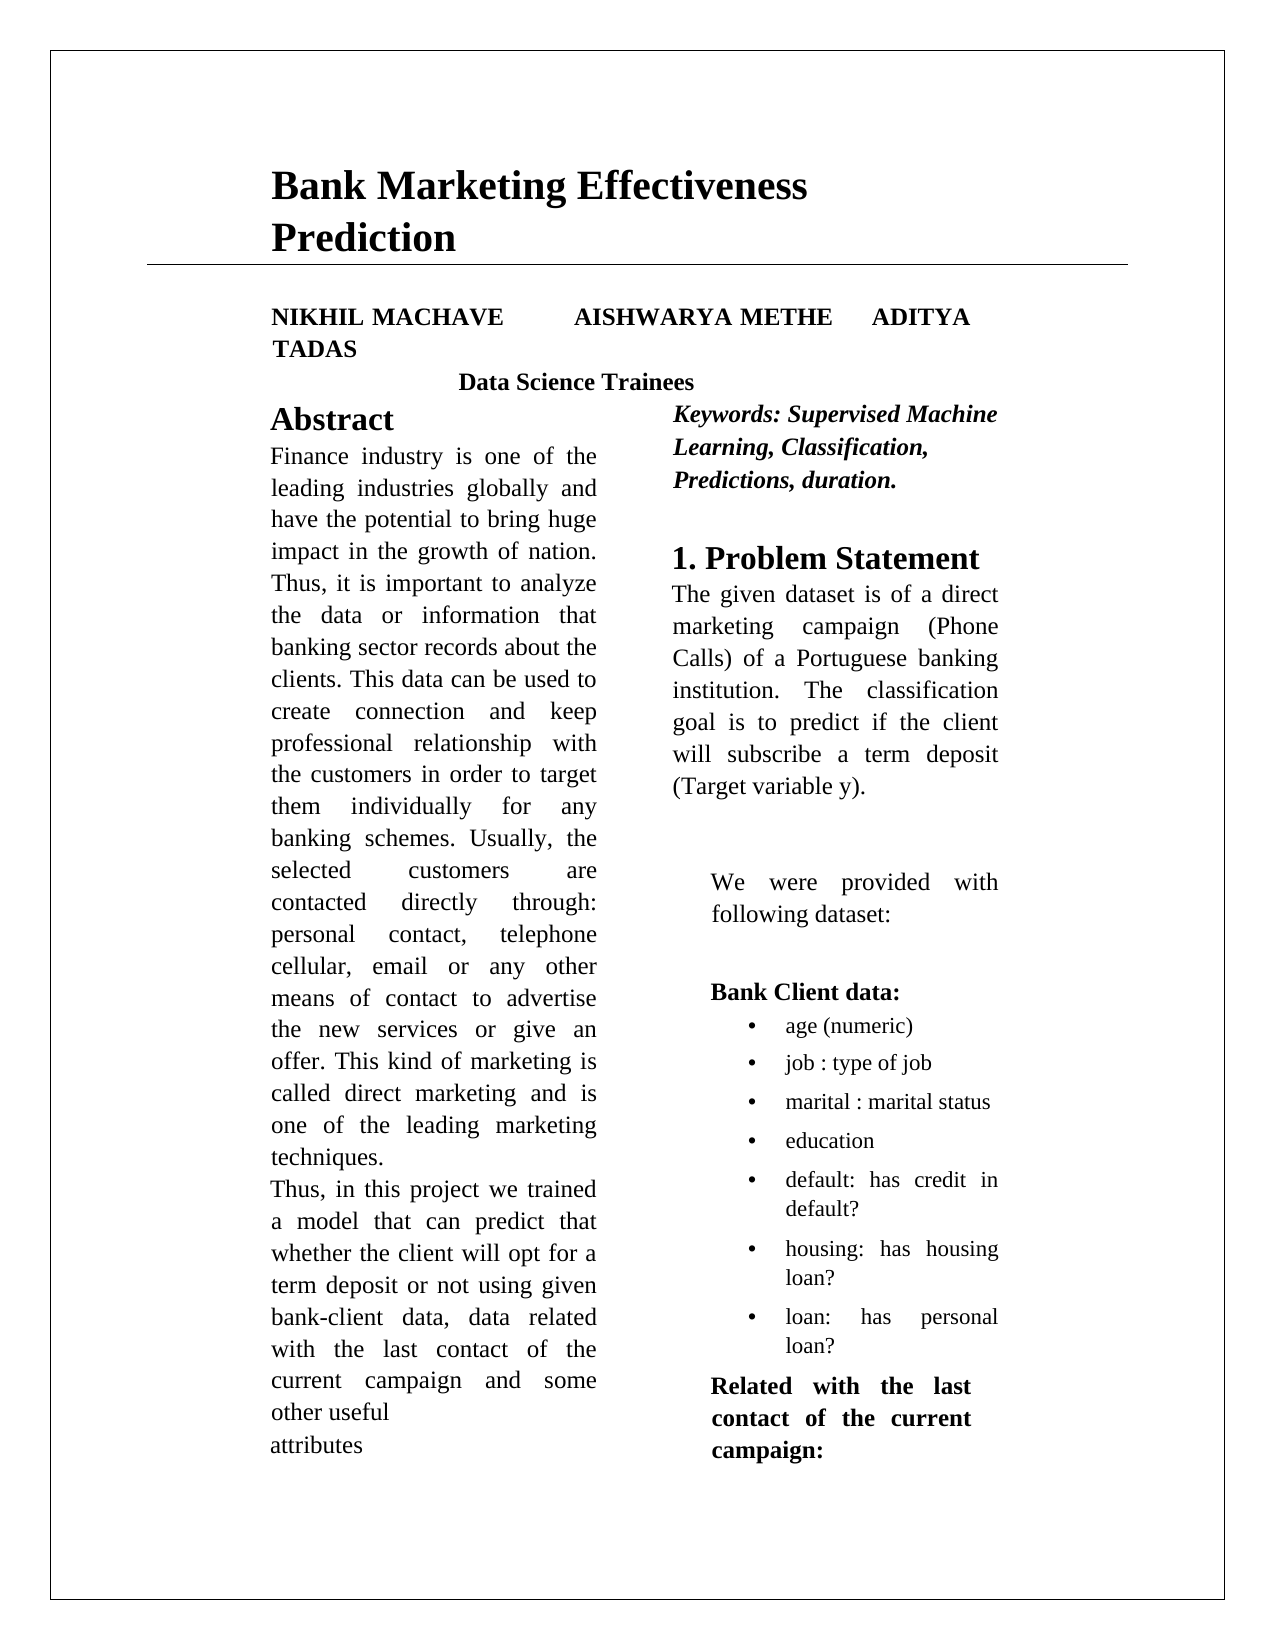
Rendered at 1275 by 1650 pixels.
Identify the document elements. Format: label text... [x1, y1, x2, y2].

text The given dataset is of a direct marketing campaign (Phone Calls) of a Portuguese banking institution. The classification goal is to predict if the client will subscribe a term deposit (Target variable y). [671, 579, 999, 799]
text Keywords: Supervised Machine Learning, Classification, Predictions, duration. [673, 399, 1004, 493]
list job : type of job [748, 1049, 999, 1075]
text Finance industry is one of the leading industries globally and have the potential to bring huge impact in the growth of nation. Thus, it is important to analyze the data or information that banking sector records about the clients. This data can be used to create connection and keep professional relationship with the customers in order to target them individually for any banking schemes. Usually, the selected customers are contacted directly through: personal contact, telephone cellular, email or any other means of contact to advertise the new services or give an offer. This kind of marketing is called direct marketing and is one of the leading marketing techniques. [270, 441, 597, 1171]
text Thus, in this project we trained a model that can predict that whether the client will opt for a term deposit or not using given bank-client data, data related with the last contact of the current campaign and some other useful [270, 1174, 597, 1426]
text Bank Marketing Effectiveness Prediction [271, 161, 1004, 260]
text Related with the last contact of the current campaign: [710, 1371, 971, 1464]
subtitle Abstract [270, 399, 596, 438]
text Bank Client data: [710, 977, 971, 1006]
subtitle 1. Problem Statement [671, 538, 998, 576]
text attributes [270, 1430, 597, 1459]
list default: has credit in default? [748, 1166, 999, 1222]
list age (numeric) [748, 1012, 999, 1039]
list loan: has personal loan? [748, 1303, 999, 1358]
text Data Science Trainees [427, 367, 971, 395]
text NIKHIL MACHAVE AISHWARYA METHE ADITYA TADAS [271, 302, 971, 363]
list marital : marital status [748, 1088, 999, 1114]
text We were provided with following dataset: [710, 867, 999, 928]
list education [748, 1127, 999, 1153]
list housing: has housing loan? [748, 1234, 999, 1290]
